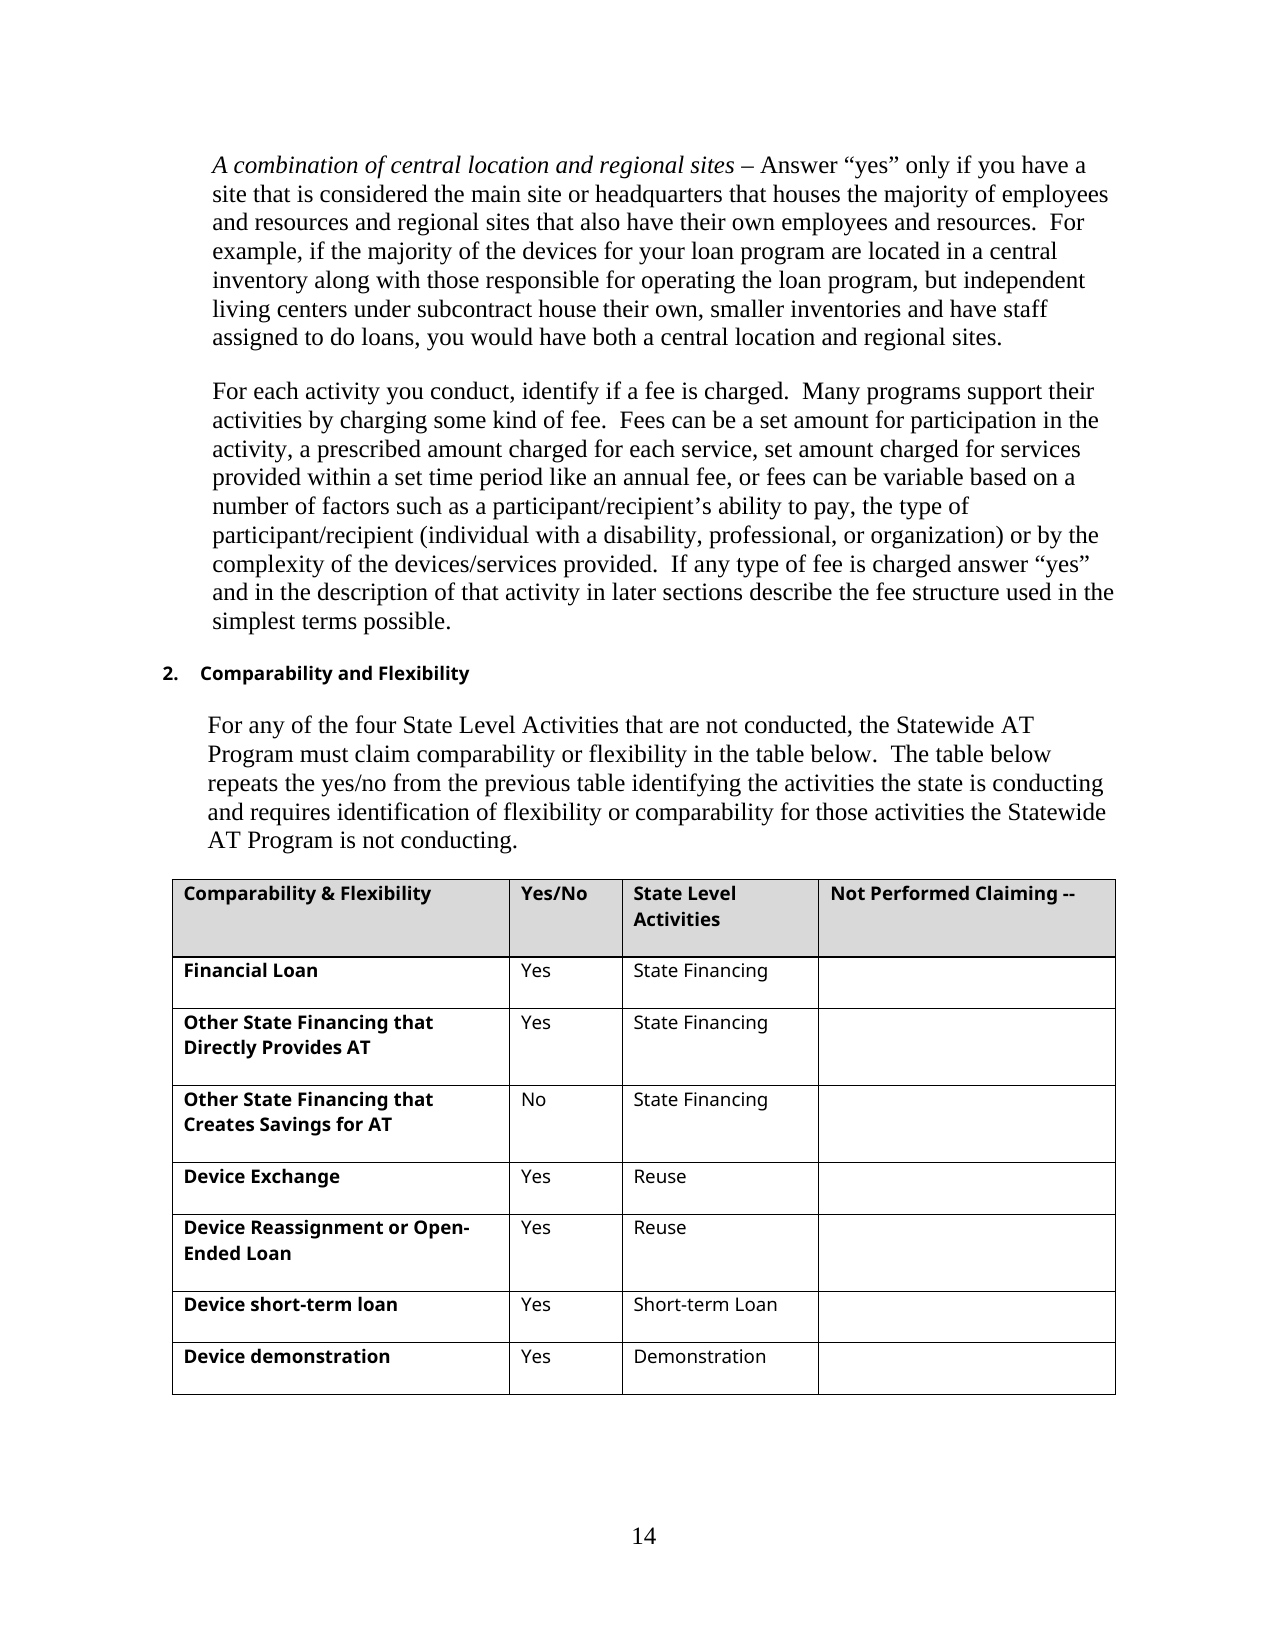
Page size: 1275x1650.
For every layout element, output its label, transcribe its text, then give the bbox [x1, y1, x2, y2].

table_cell [819, 1009, 1115, 1085]
text For any of the four State Level Activities that are not conducted, the Statewide AT Program must claim comparability or flexibility in the table below. The table below repeats the yes/no from the previous table identifying the activities the state is conducting and requires identification of flexibility or comparability for those activities the Statewide AT Program is not conducting. [207, 711, 1125, 854]
table_cell Other State Financing that Directly Provides AT [173, 1009, 509, 1085]
table_cell Device demonstration [173, 1343, 509, 1394]
table_cell [819, 1086, 1115, 1162]
table_cell Yes [510, 1163, 622, 1214]
table_cell State Financing [623, 1086, 818, 1162]
table_cell State Financing [623, 958, 818, 1008]
table_cell Yes [510, 1343, 622, 1394]
table_cell Yes [510, 1292, 622, 1342]
text A combination of central location and regional sites – Answer “yes” only if you have a site that is considered the main site or headquarters that houses the majority of employees and resources and regional sites that also have their own employees and resources. For example, if the majority of the devices for your loan program are located in a central inventory along with those responsible for operating the loan program, but independent living centers under subcontract house their own, smaller inventories and have staff assigned to do loans, you would have both a central location and regional sites. [212, 150, 1125, 351]
table_cell Reuse [623, 1215, 818, 1291]
list Comparability and Flexibility [162, 660, 1125, 686]
table_cell [819, 958, 1115, 1008]
table_header Not Performed Claiming -- [819, 880, 1115, 956]
table_cell State Financing [623, 1009, 818, 1085]
table_cell Other State Financing that Creates Savings for AT [173, 1086, 509, 1162]
table_cell Financial Loan [173, 958, 509, 1008]
table_cell No [510, 1086, 622, 1162]
table_header Yes/No [510, 880, 622, 956]
table_cell Device Exchange [173, 1163, 509, 1214]
table_header State Level Activities [623, 880, 818, 956]
table_cell [819, 1343, 1115, 1394]
table_cell Short-term Loan [623, 1292, 818, 1342]
table_cell Device short-term loan [173, 1292, 509, 1342]
text For each activity you conduct, identify if a fee is charged. Many programs support their activities by charging some kind of fee. Fees can be a set amount for participation in the activity, a prescribed amount charged for each service, set amount charged for services provided within a set time period like an annual fee, or fees can be variable based on a number of factors such as a participant/recipient’s ability to pay, the type of participant/recipient (individual with a disability, professional, or organization) or by the complexity of the devices/services provided. If any type of fee is charged answer “yes” and in the description of that activity in later sections describe the fee structure used in the simplest terms possible. [212, 376, 1125, 635]
table_cell [819, 1292, 1115, 1342]
table_cell [819, 1163, 1115, 1214]
table_cell Demonstration [623, 1343, 818, 1394]
table_cell Device Reassignment or Open-Ended Loan [173, 1215, 509, 1291]
table_cell Reuse [623, 1163, 818, 1214]
table_cell Yes [510, 1215, 622, 1291]
table_cell Yes [510, 1009, 622, 1085]
table_cell [819, 1215, 1115, 1291]
table_header Comparability & Flexibility [173, 880, 509, 956]
table_cell Yes [510, 958, 622, 1008]
